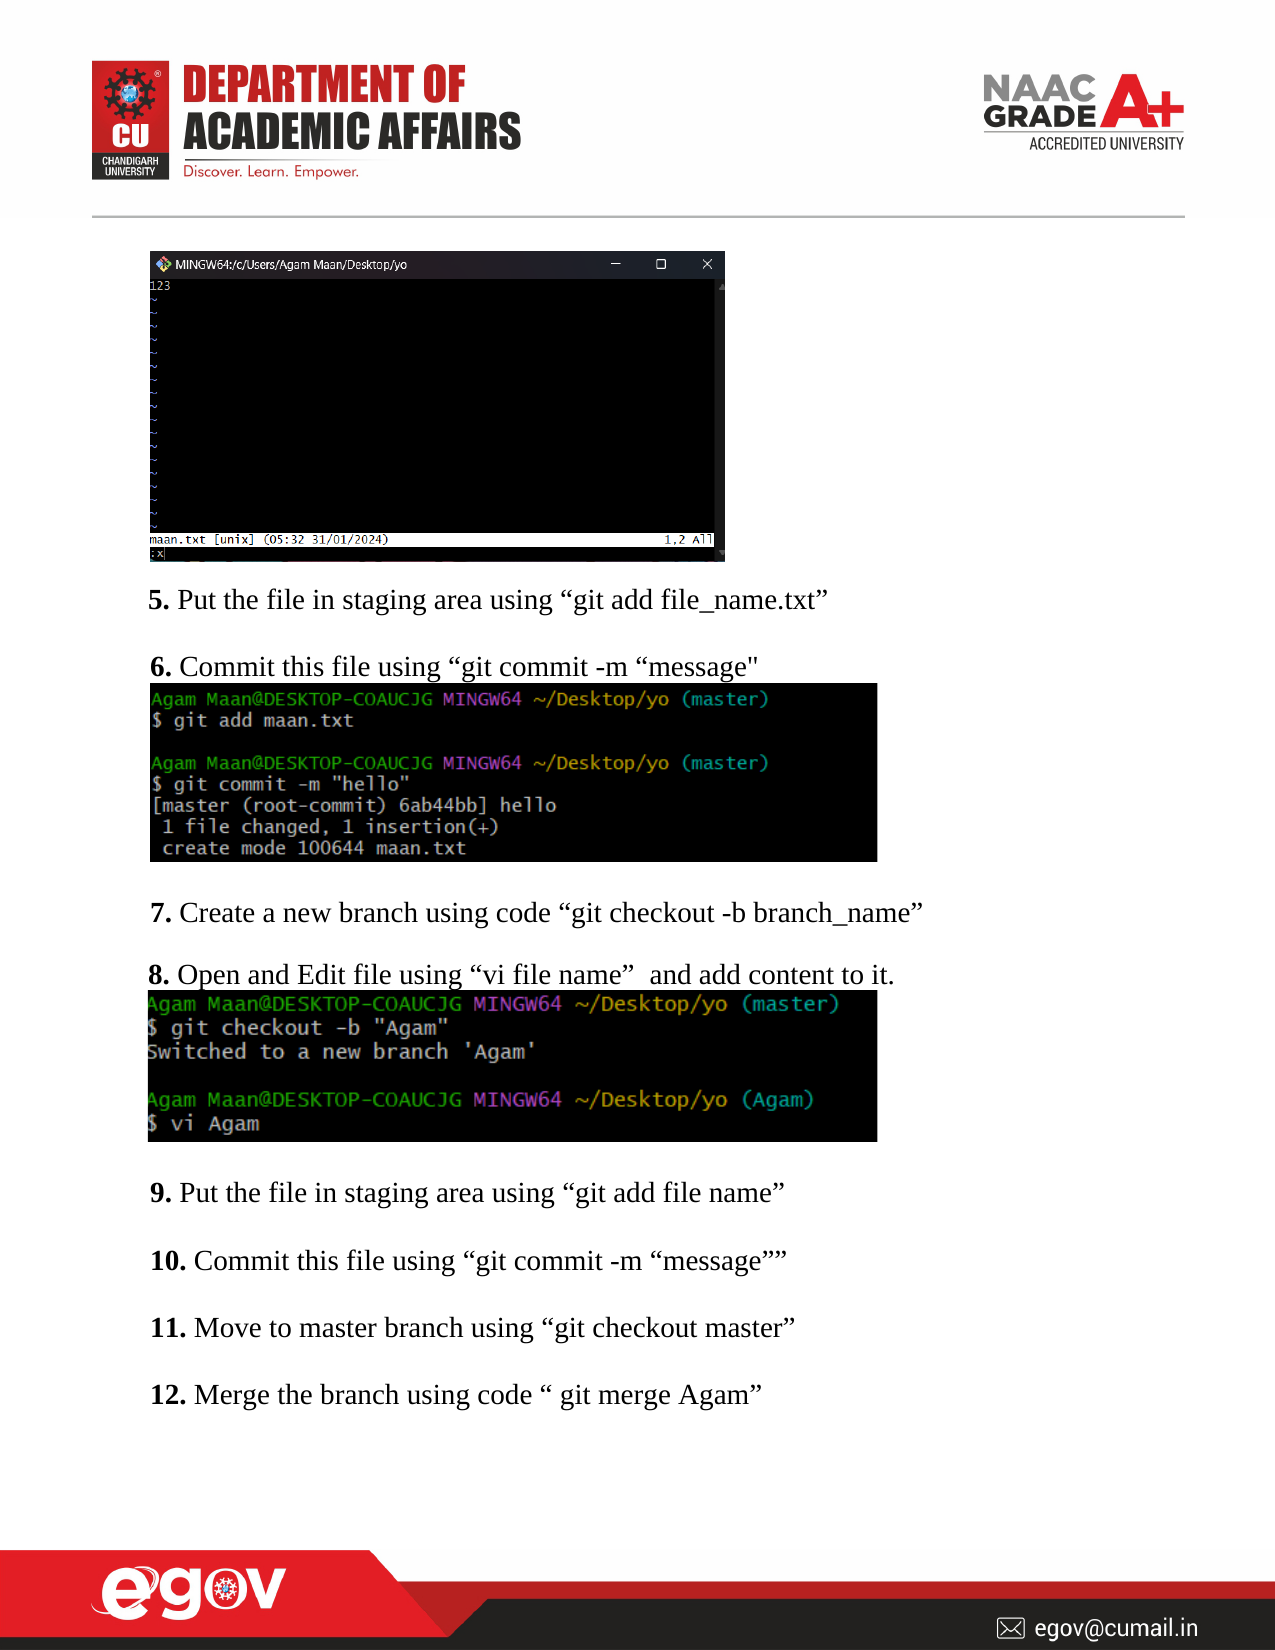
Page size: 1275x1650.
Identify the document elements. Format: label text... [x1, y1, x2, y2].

picture [0, 0, 1275, 218]
picture [150, 683, 878, 862]
text 5. Put the file in staging area using “git add file_name.txt” [75, 582, 1200, 616]
text 11. Move to master branch using “git checkout master” [150, 1310, 1200, 1343]
text 7. Create a new branch using code “git checkout -b branch_name” [150, 895, 1200, 929]
picture [0, 1549, 1275, 1650]
picture [150, 251, 725, 562]
text 8. Open and Edit file using “vi file name” and add content to it. [75, 957, 1200, 991]
text 6. Commit this file using “git commit -m “message" [150, 649, 1200, 683]
picture [147, 990, 878, 1142]
text 12. Merge the branch using code “ git merge Agam” [150, 1377, 1200, 1410]
text 10. Commit this file using “git commit -m “message”” [150, 1243, 1200, 1276]
text 9. Put the file in staging area using “git add file name” [150, 1176, 1200, 1209]
